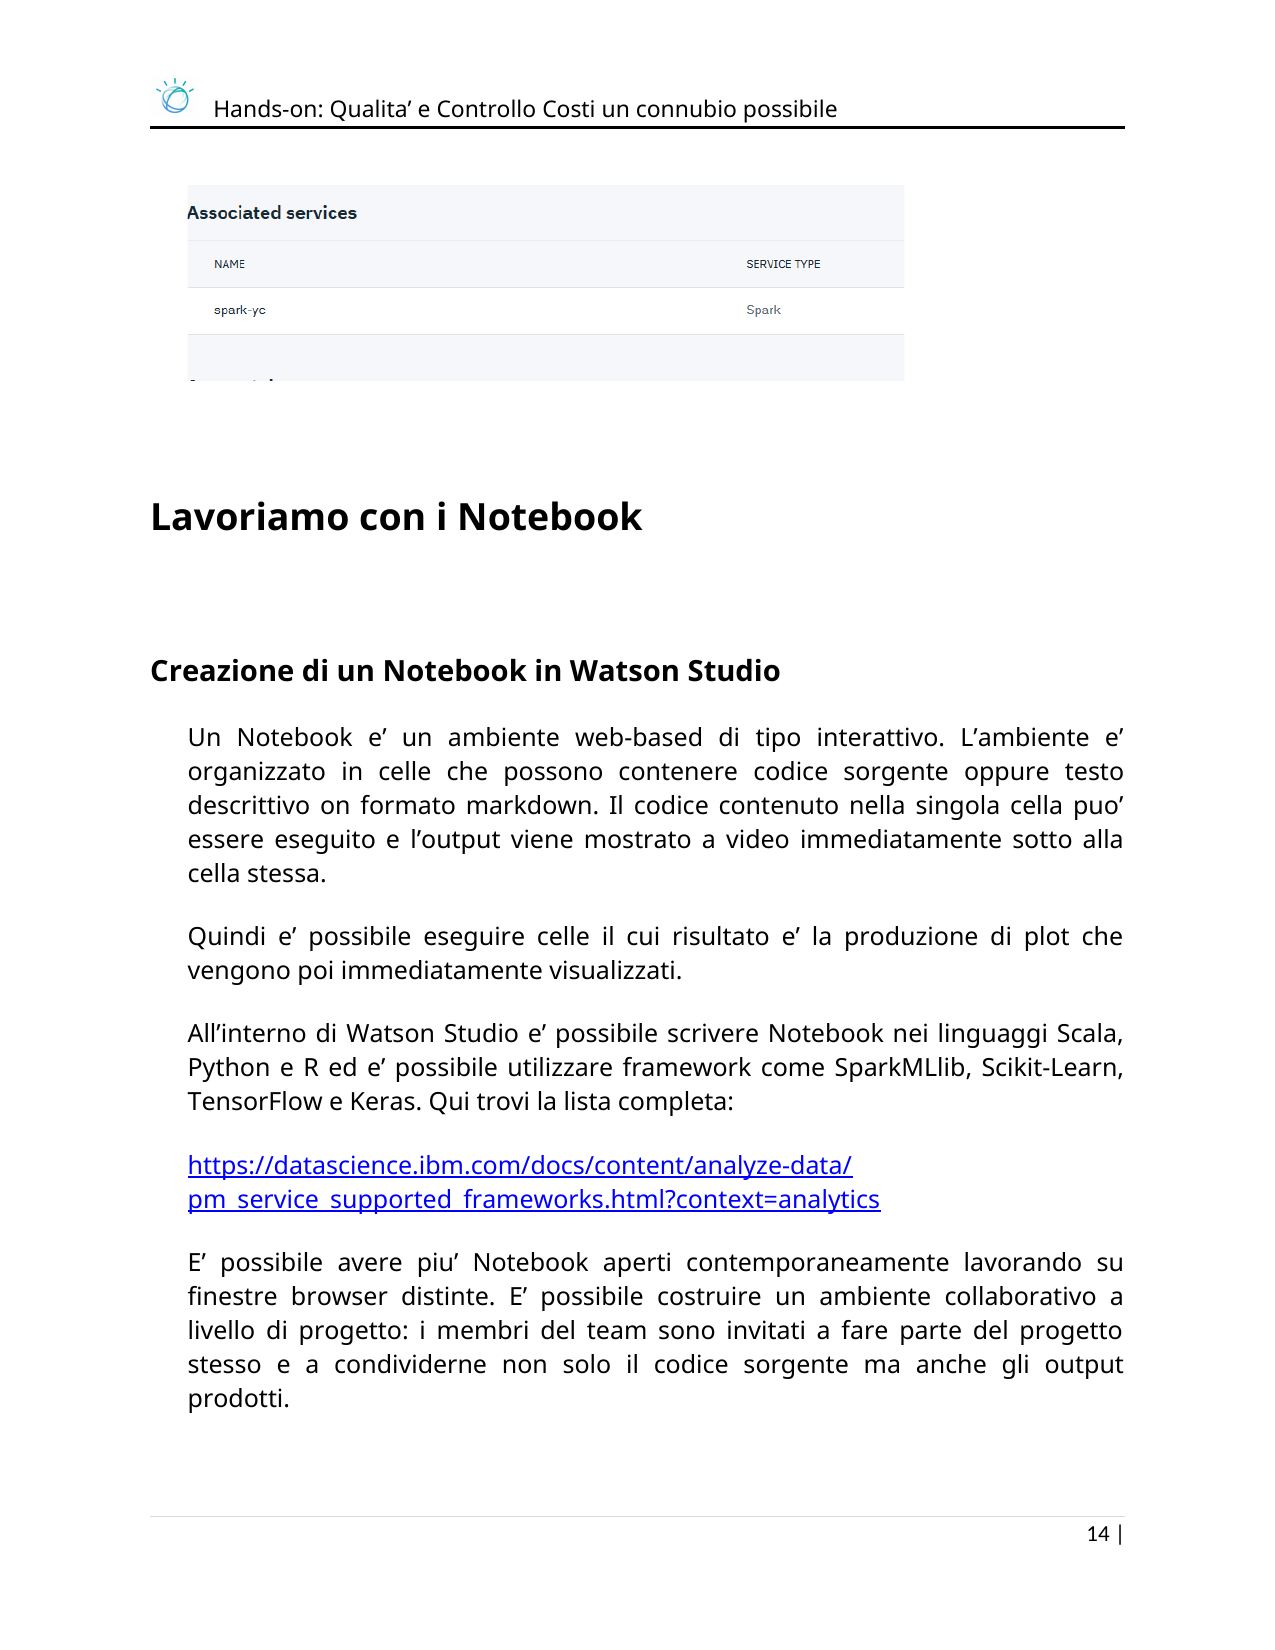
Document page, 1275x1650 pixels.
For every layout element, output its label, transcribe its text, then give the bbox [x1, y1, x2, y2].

text Lavoriamo con i Notebook [150, 490, 1125, 541]
text All’interno di Watson Studio e’ possibile scrivere Notebook nei linguaggi Scala, Python e R ed e’ possibile utilizzare framework come SparkMLlib, Scikit-Learn, TensorFlow e Keras. Qui trovi la lista completa: [187, 1016, 1125, 1118]
subtitle Creazione di un Notebook in Watson Studio [150, 650, 1125, 690]
text Quindi e’ possibile eseguire celle il cui risultato e’ la produzione di plot che vengono poi immediatamente visualizzati. [187, 919, 1125, 987]
picture [187, 185, 905, 381]
text https://datascience.ibm.com/docs/content/analyze-data/pm_service_supported_frameworks.html?context=analytics [187, 1147, 1125, 1215]
text Un Notebook e’ un ambiente web-based di tipo interattivo. L’ambiente e’ organizzato in celle che possono contenere codice sorgente oppure testo descrittivo on formato markdown. Il codice contenuto nella singola cella puo’ essere eseguito e l’output viene mostrato a video immediatamente sotto alla cella stessa. [187, 719, 1125, 889]
picture [150, 75, 198, 118]
text E’ possibile avere piu’ Notebook aperti contemporaneamente lavorando su finestre browser distinte. E’ possibile costruire un ambiente collaborativo a livello di progetto: i membri del team sono invitati a fare parte del progetto stesso e a condividerne non solo il codice sorgente ma anche gli output prodotti. [187, 1244, 1125, 1415]
